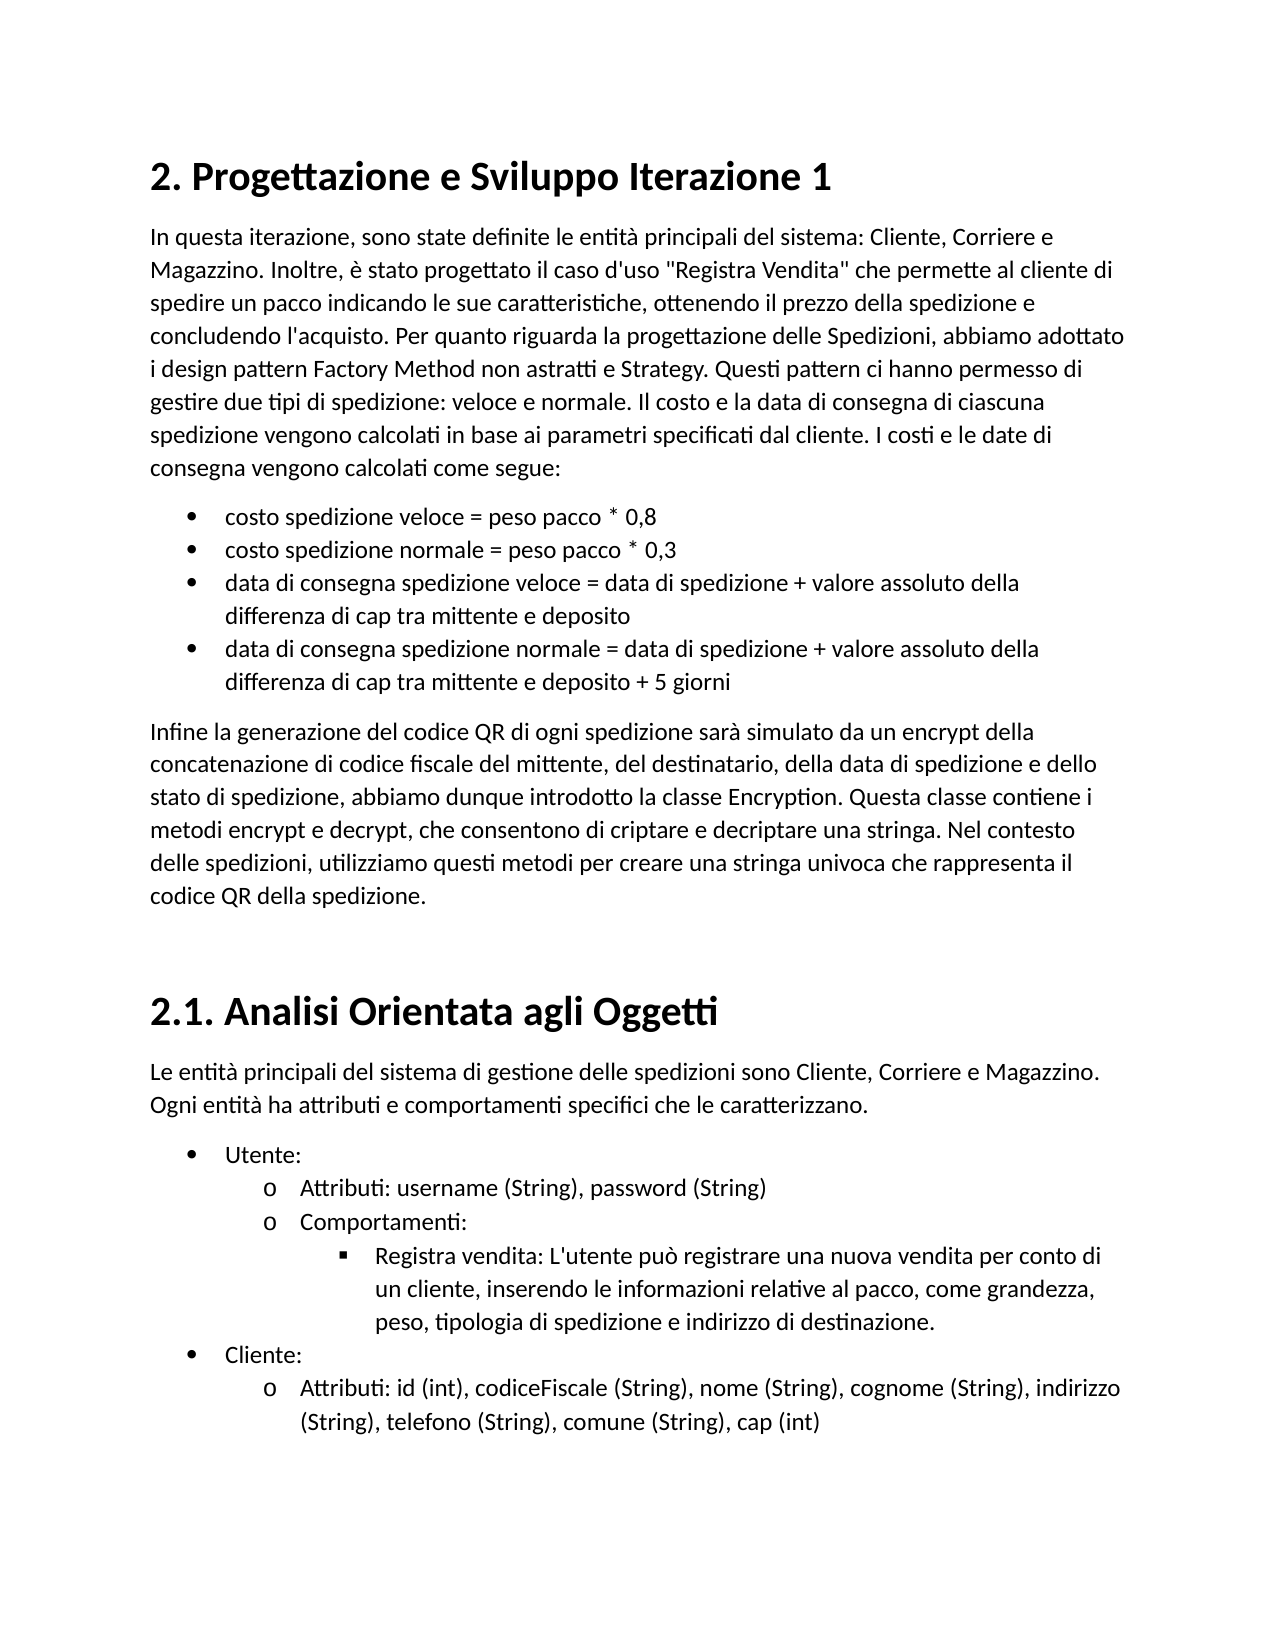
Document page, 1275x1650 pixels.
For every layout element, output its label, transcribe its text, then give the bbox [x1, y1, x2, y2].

list data di consegna spedizione veloce = data di spedizione + valore assoluto della differenza di cap tra mittente e deposito [187, 567, 1125, 631]
list Comportamenti: [262, 1206, 1125, 1238]
text In questa iterazione, sono state definite le entità principali del sistema: Cliente, Corriere e Magazzino. Inoltre, è stato progettato il caso d'uso "Registra Vendita" che permette al cliente di spedire un pacco indicando le sue caratteristiche, ottenendo il prezzo della spedizione e concludendo l'acquisto. Per quanto riguarda la progettazione delle Spedizioni, abbiamo adottato i design pattern Factory Method non astratti e Strategy. Questi pattern ci hanno permesso di gestire due tipi di spedizione: veloce e normale. Il costo e la data di consegna di ciascuna spedizione vengono calcolati in base ai parametri specificati dal cliente. I costi e le date di consegna vengono calcolati come segue: [150, 222, 1125, 482]
text Infine la generazione del codice QR di ogni spedizione sarà simulato da un encrypt della concatenazione di codice fiscale del mittente, del destinatario, della data di spedizione e dello stato di spedizione, abbiamo dunque introdotto la classe Encryption. Questa classe contiene i metodi encrypt e decrypt, che consentono di criptare e decriptare una stringa. Nel contesto delle spedizioni, utilizziamo questi metodi per creare una stringa univoca che rappresenta il codice QR della spedizione. [150, 716, 1125, 911]
list Registra vendita: L'utente può registrare una nuova vendita per conto di un cliente, inserendo le informazioni relative al pacco, come grandezza, peso, tipologia di spedizione e indirizzo di destinazione. [337, 1241, 1125, 1337]
list data di consegna spedizione normale = data di spedizione + valore assoluto della differenza di cap tra mittente e deposito + 5 giorni [187, 633, 1125, 697]
list Attributi: id (int), codiceFiscale (String), nome (String), cognome (String), indirizzo (String), telefono (String), comune (String), cap (int) [262, 1372, 1125, 1437]
text 2. Progettazione e Sviluppo Iterazione 1 [150, 150, 1125, 201]
list costo spedizione veloce = peso pacco * 0,8 [187, 502, 1125, 532]
list Utente: [187, 1139, 1125, 1169]
list Attributi: username (String), password (String) [262, 1172, 1125, 1204]
list Cliente: [187, 1339, 1125, 1370]
text 2.1. Analisi Orientata agli Oggetti [150, 985, 1125, 1036]
list costo spedizione normale = peso pacco * 0,3 [187, 534, 1125, 565]
text Le entità principali del sistema di gestione delle spedizioni sono Cliente, Corriere e Magazzino. Ogni entità ha attributi e comportamenti specifici che le caratterizzano. [150, 1057, 1125, 1120]
